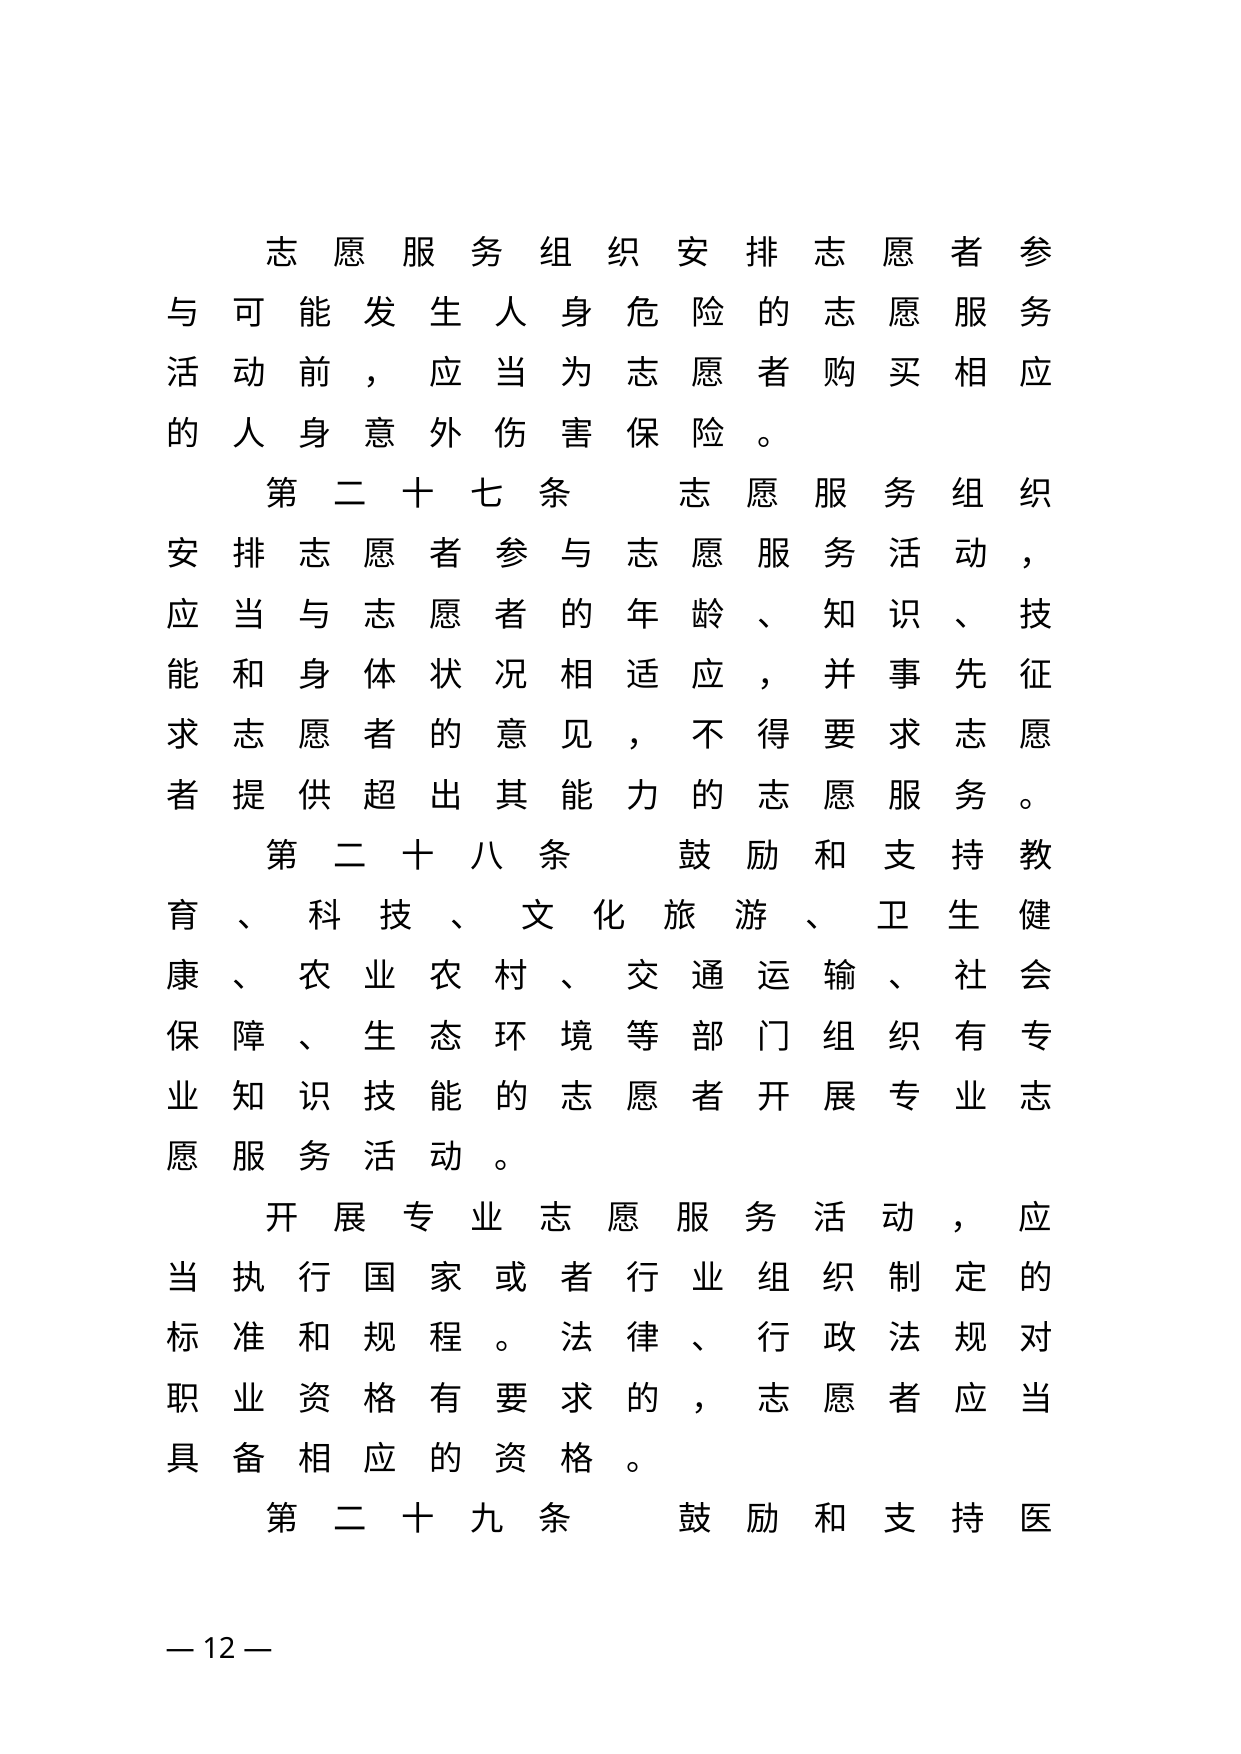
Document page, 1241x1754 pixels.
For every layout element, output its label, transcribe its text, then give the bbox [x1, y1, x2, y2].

text 开展专业志愿服务活动，应当执行国家或者行业组织制定的标准和规程。法律、行政法规对职业资格有要求的，志愿者应当具备相应的资格。 [167, 1184, 1085, 1486]
text 志愿服务组织安排志愿者参与可能发生人身危险的志愿服务活动前，应当为志愿者购买相应的人身意外伤害保险。 [167, 219, 1085, 461]
text 第二十八条 鼓励和支持教育、科技、文化旅游、卫生健康、农业农村、交通运输、社会保障、生态环境等部门组织有专业知识技能的志愿者开展专业志愿服务活动。 [167, 823, 1085, 1184]
text 第二十七条 志愿服务组织安排志愿者参与志愿服务活动，应当与志愿者的年龄、知识、技能和身体状况相适应，并事先征求志愿者的意见，不得要求志愿者提供超出其能力的志愿服务。 [167, 461, 1085, 823]
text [167, 1486, 1085, 1546]
